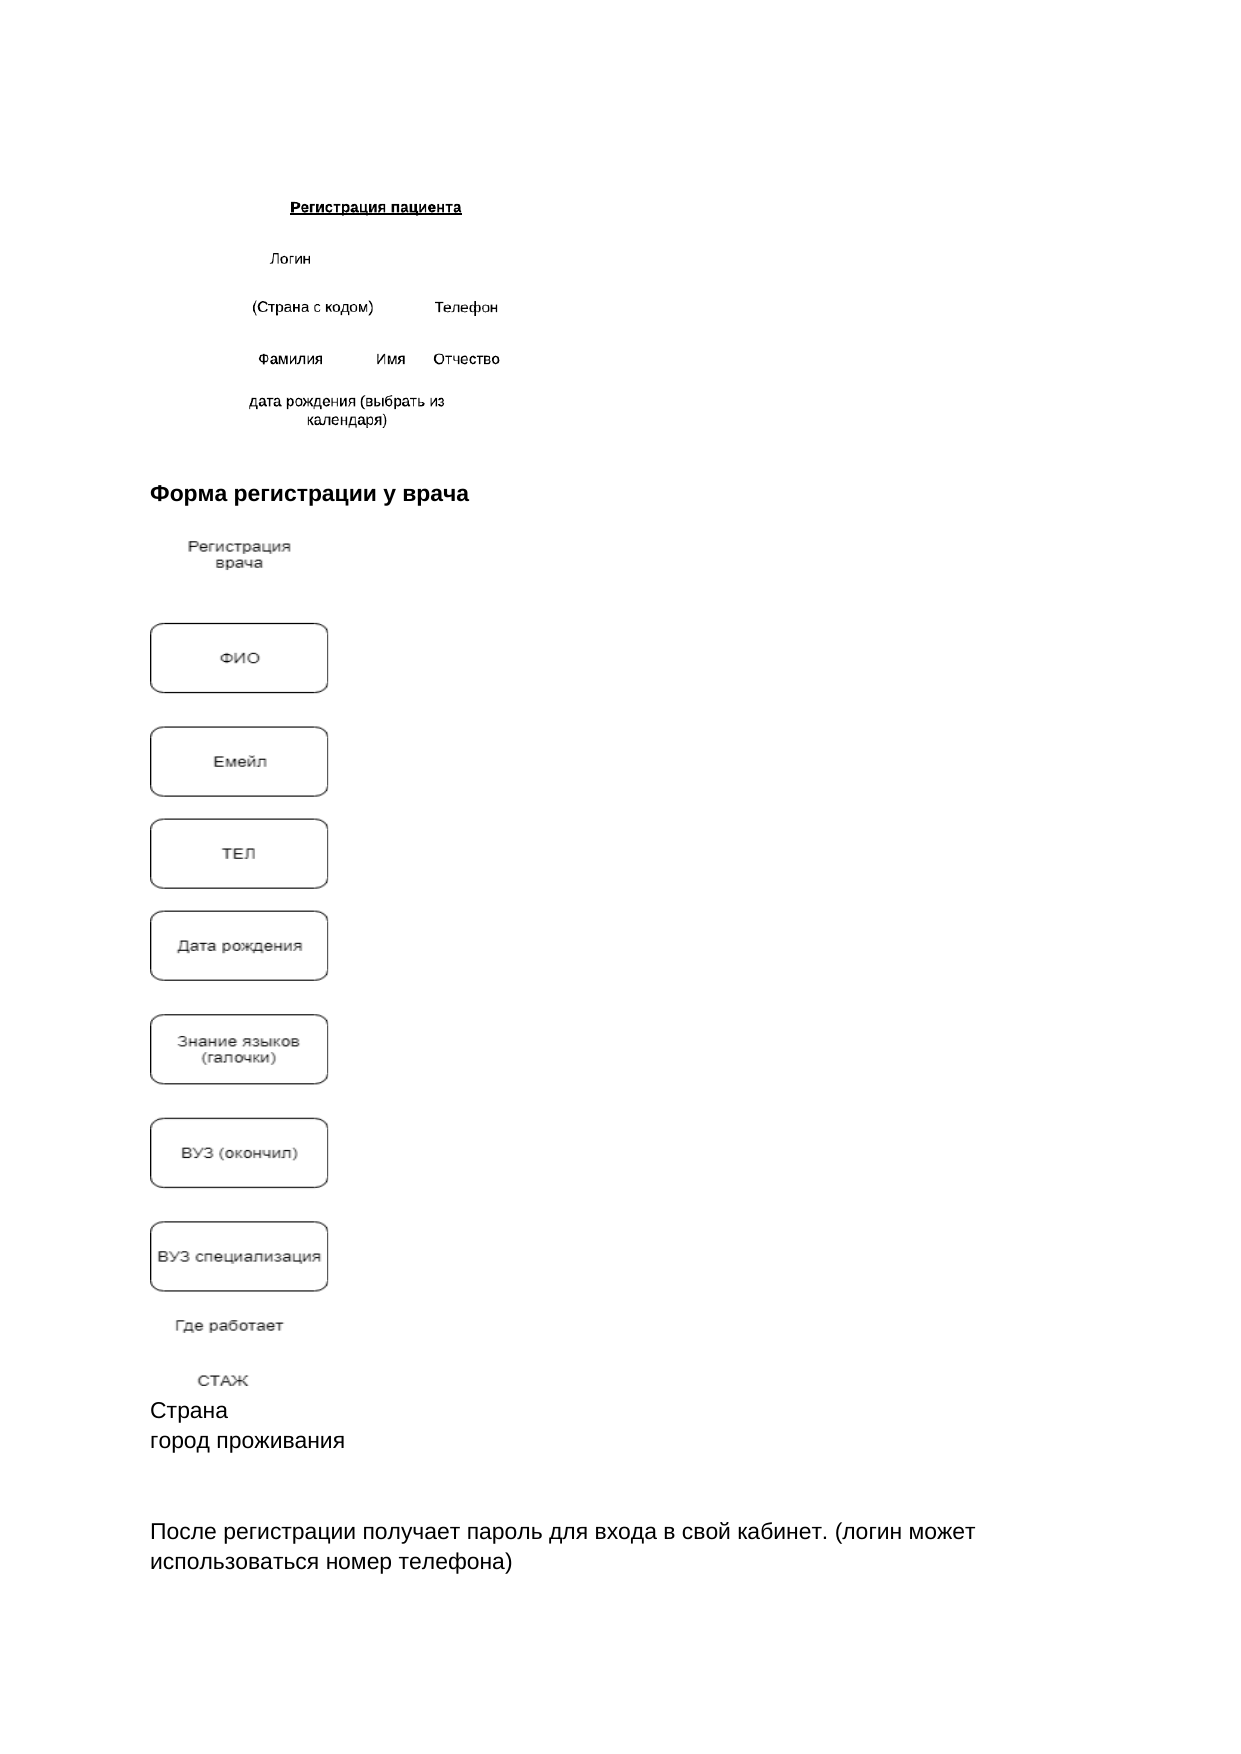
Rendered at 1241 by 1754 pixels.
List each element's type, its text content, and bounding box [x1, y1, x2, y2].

text После регистрации получает пароль для входа в свой кабинет. (логин может использоваться номер телефона) [150, 1518, 1090, 1574]
picture [150, 539, 329, 1394]
text город проживания [150, 1427, 1090, 1453]
picture [150, 150, 607, 447]
text Страна [150, 1397, 1090, 1423]
text Форма регистрации у врача [150, 480, 1090, 506]
